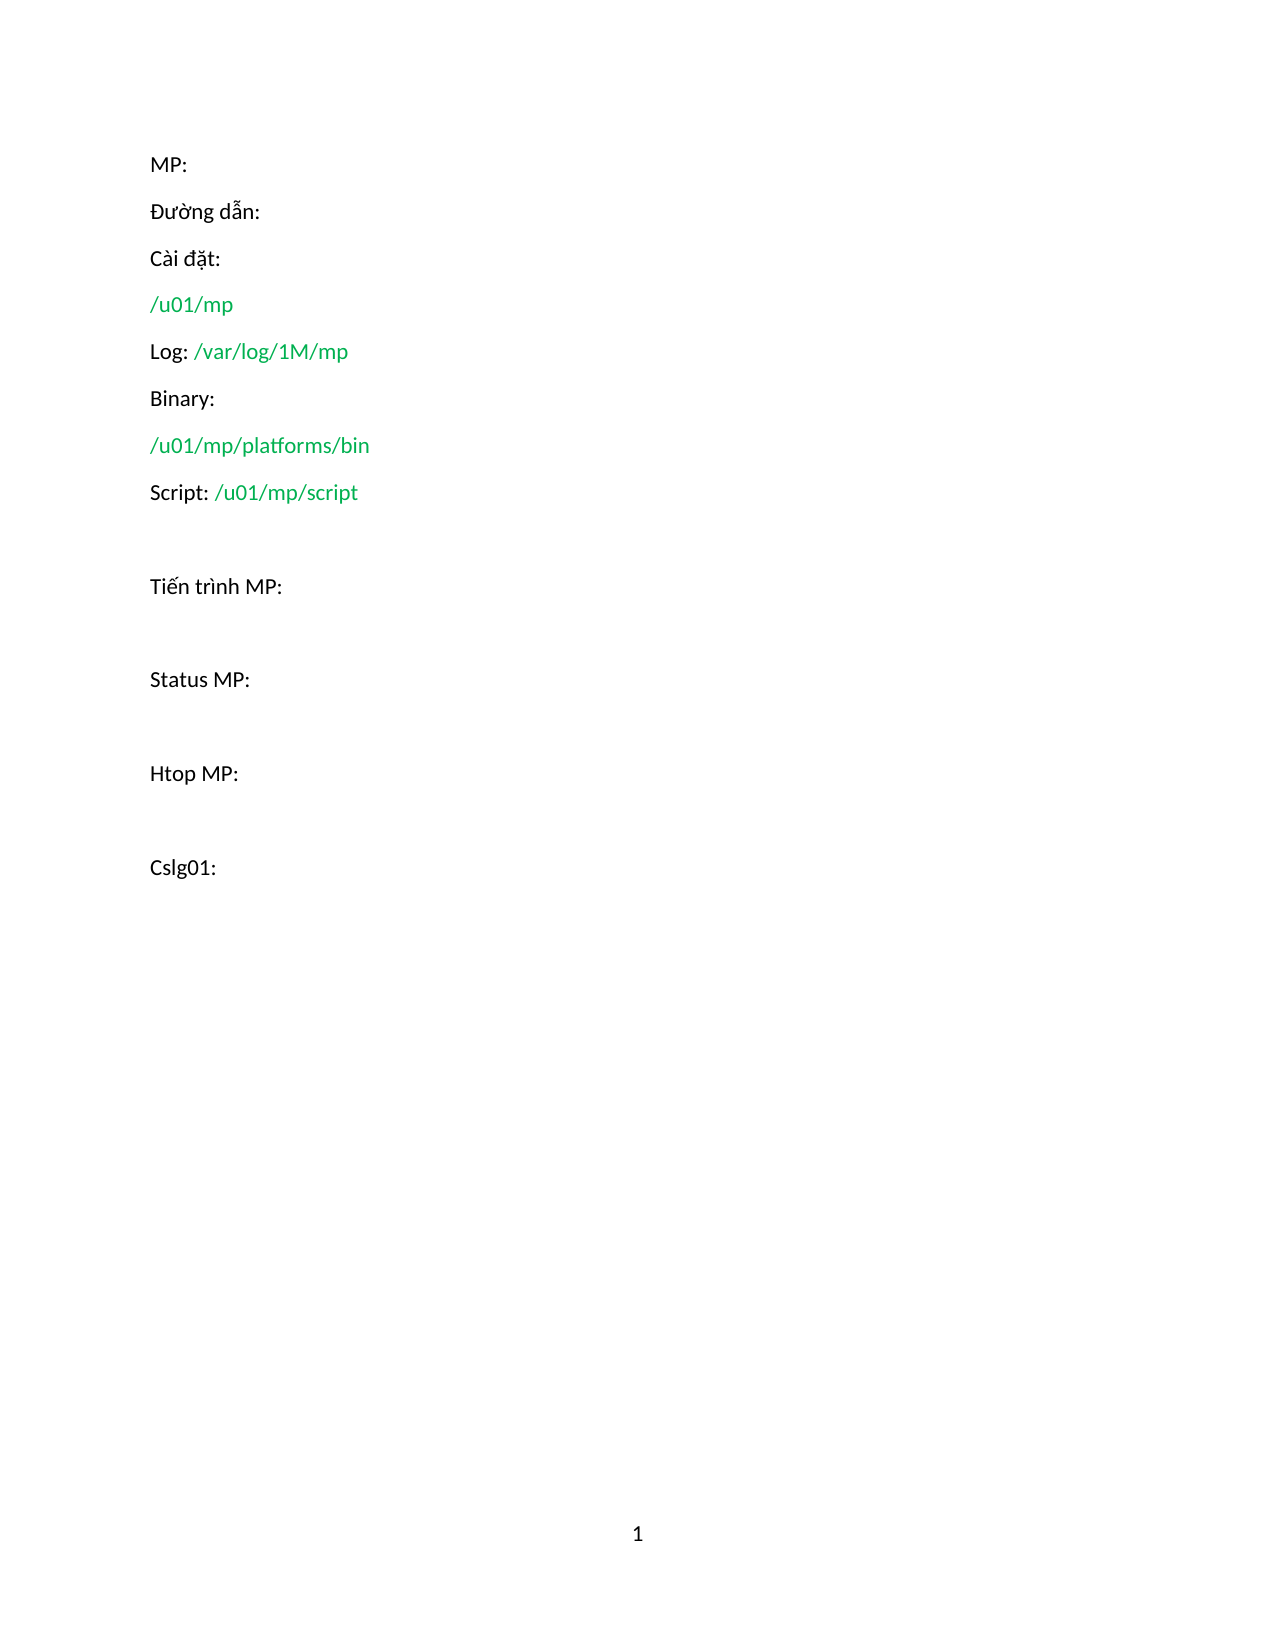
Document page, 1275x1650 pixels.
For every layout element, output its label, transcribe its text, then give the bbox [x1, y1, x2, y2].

text Đường dẫn: [150, 197, 1125, 225]
text Binary: [150, 384, 1125, 412]
text Script: /u01/mp/script [150, 478, 1125, 506]
text Tiến trình MP: [150, 572, 1125, 600]
text Status MP: [150, 666, 1125, 694]
text Htop MP: [150, 759, 1125, 787]
text Cài đặt: [150, 244, 1125, 272]
text /u01/mp/platforms/bin [150, 431, 1125, 459]
text Cslg01: [150, 853, 1125, 881]
text /u01/mp [150, 291, 1125, 319]
text MP: [150, 150, 1125, 178]
text Log: /var/log/1M/mp [150, 337, 1125, 366]
